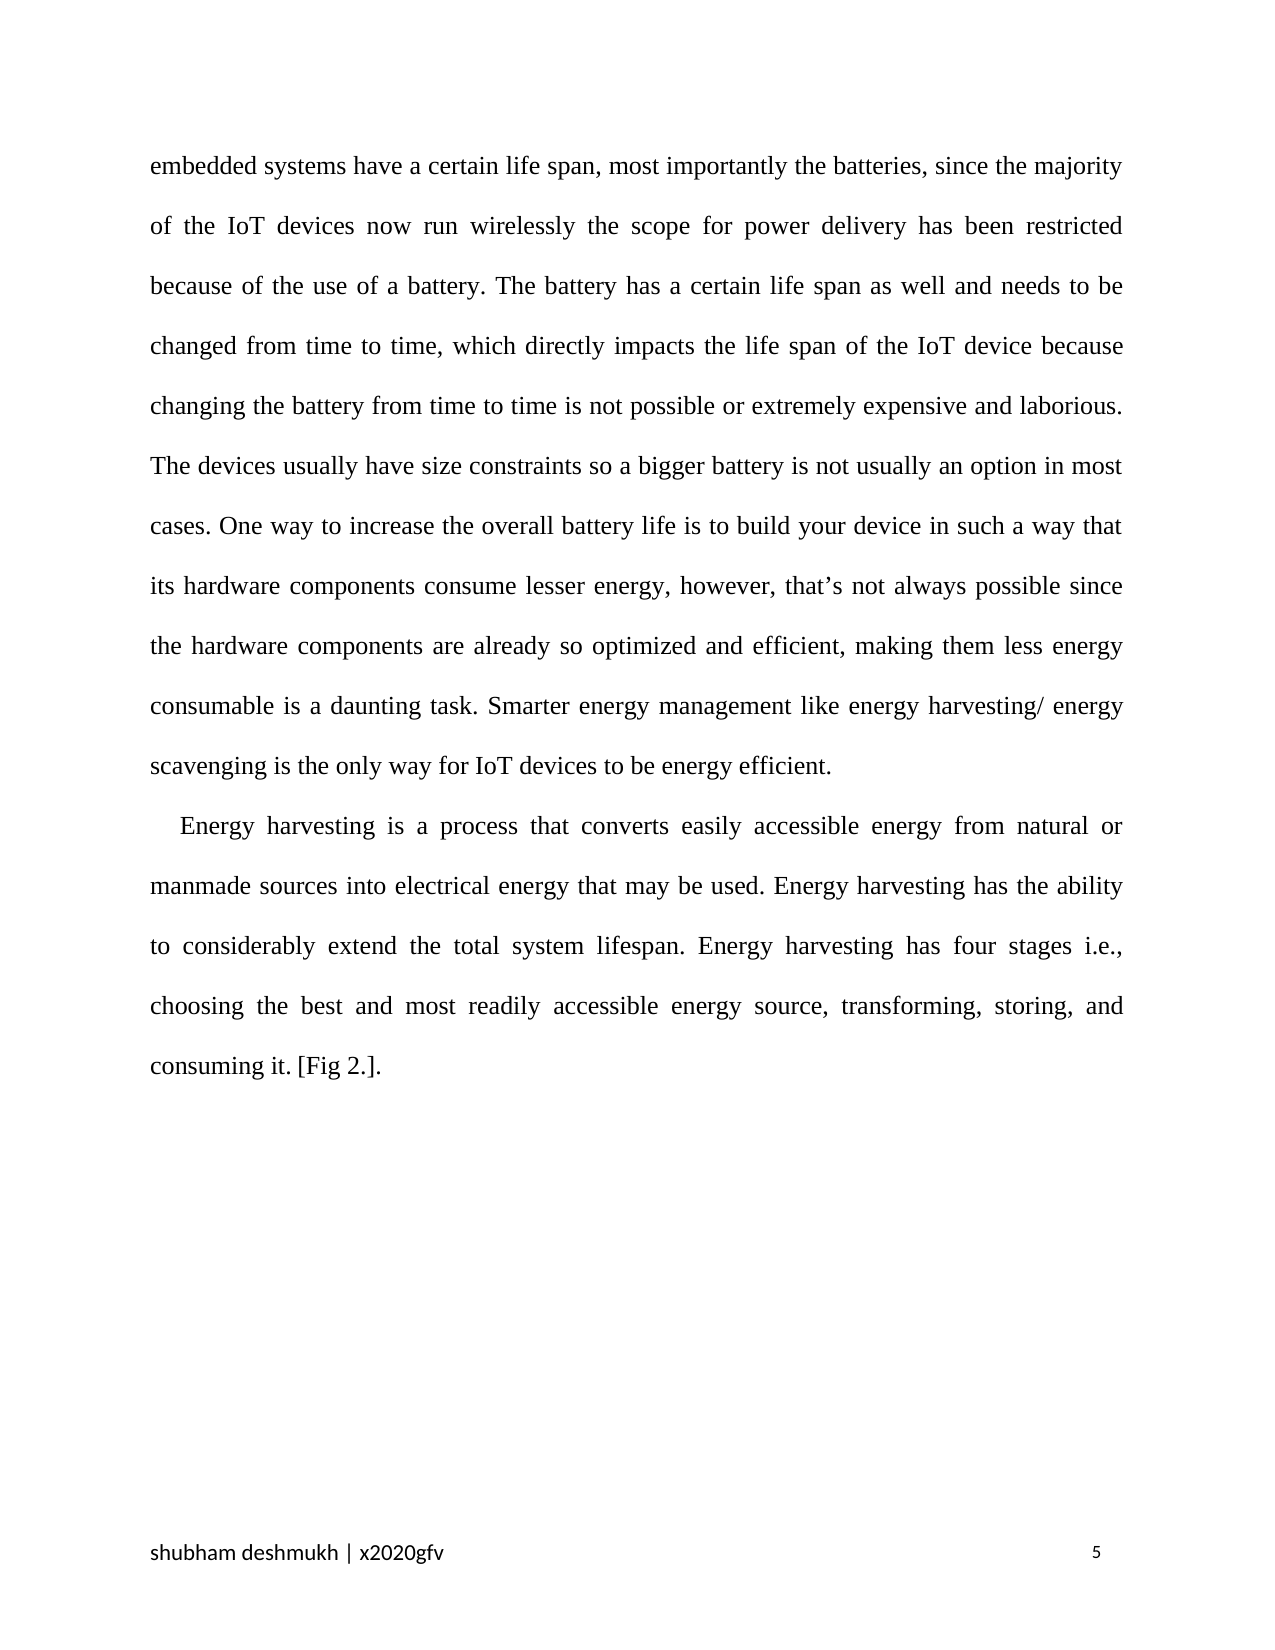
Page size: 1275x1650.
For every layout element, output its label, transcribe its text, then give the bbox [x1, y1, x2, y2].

text Energy harvesting is a process that converts easily accessible energy from natural or manmade sources into electrical energy that may be used. Energy harvesting has the ability to considerably extend the total system lifespan. Energy harvesting has four stages i.e., choosing the best and most readily accessible energy source, transforming, storing, and consuming it. [Fig 2.]. [150, 810, 1125, 1080]
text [150, 150, 1125, 780]
